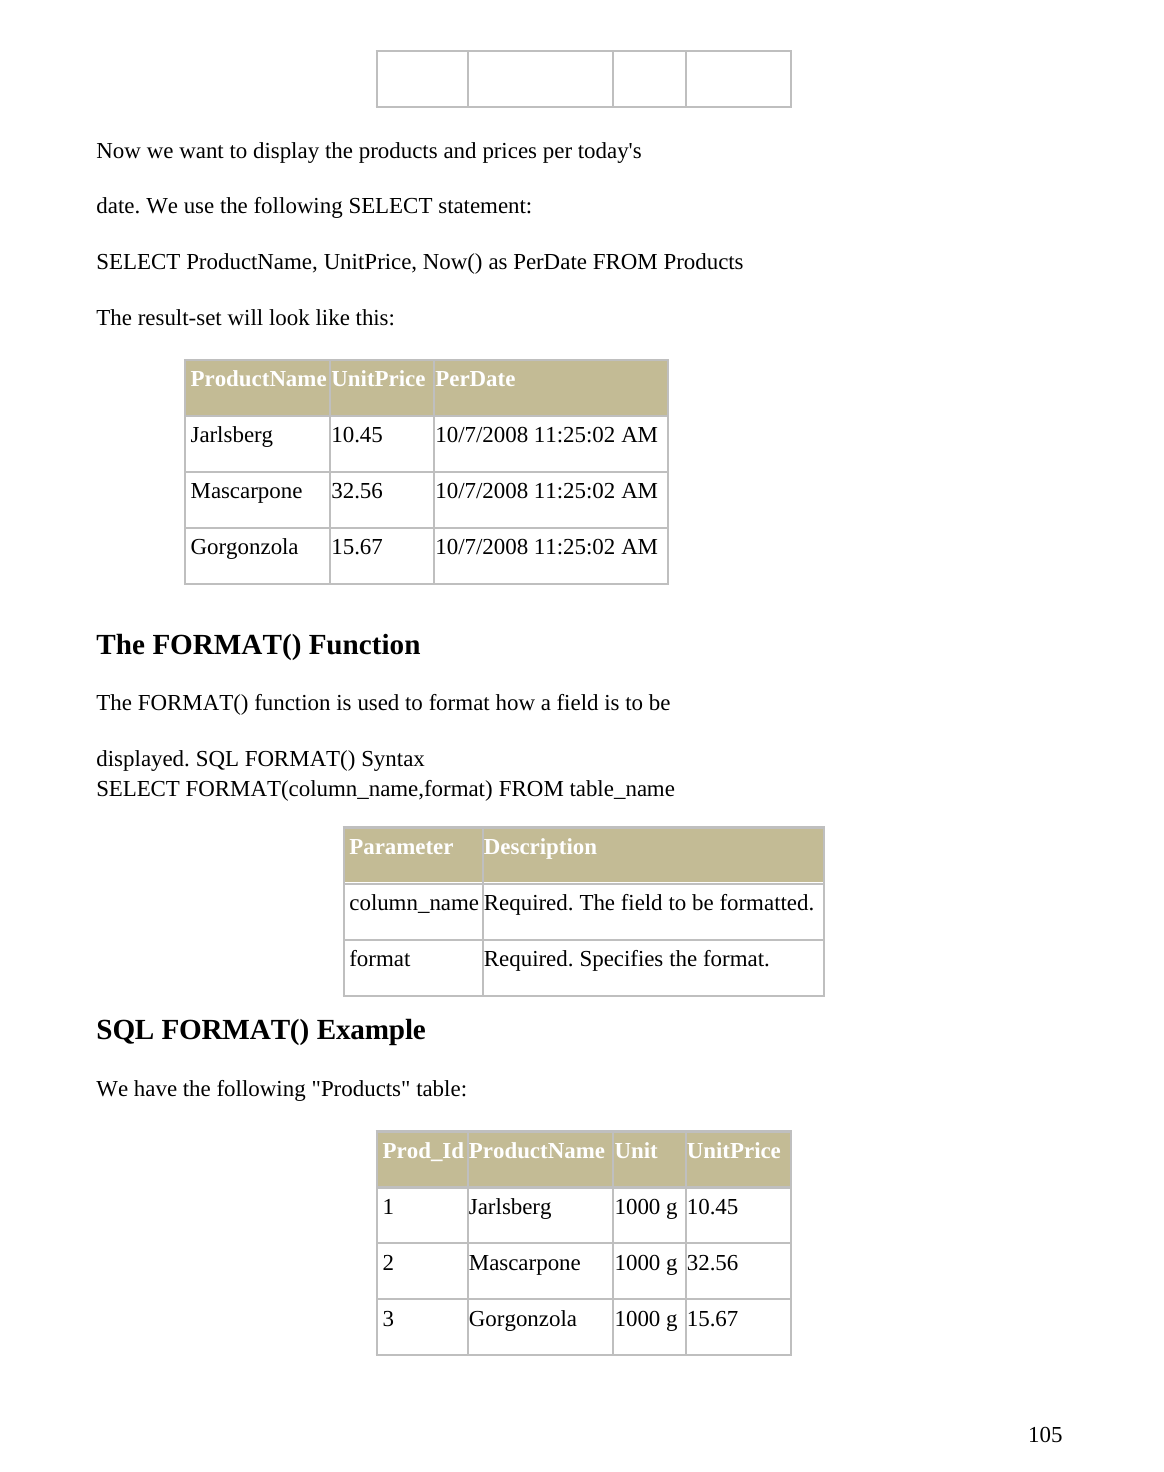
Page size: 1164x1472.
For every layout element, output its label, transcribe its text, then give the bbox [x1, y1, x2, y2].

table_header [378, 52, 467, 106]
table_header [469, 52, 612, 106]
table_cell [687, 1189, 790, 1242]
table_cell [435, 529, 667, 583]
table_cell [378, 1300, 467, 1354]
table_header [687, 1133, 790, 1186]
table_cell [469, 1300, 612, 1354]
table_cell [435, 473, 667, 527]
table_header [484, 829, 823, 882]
text We have the following "Products" table: [96, 1075, 1113, 1101]
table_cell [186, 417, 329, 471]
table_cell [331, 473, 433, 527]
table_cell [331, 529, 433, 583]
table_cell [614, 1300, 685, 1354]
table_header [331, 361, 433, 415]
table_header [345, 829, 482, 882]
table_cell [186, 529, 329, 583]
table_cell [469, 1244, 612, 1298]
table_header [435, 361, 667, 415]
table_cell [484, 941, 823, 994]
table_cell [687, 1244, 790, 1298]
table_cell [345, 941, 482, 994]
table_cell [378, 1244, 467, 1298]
text SELECT FORMAT(column_name,format) FROM table_name [96, 778, 1113, 802]
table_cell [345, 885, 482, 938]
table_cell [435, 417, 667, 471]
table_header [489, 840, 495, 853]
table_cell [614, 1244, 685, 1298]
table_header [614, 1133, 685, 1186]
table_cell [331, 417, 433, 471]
text The FORMAT() function is used to format how a field is to be displayed. SQL FORMAT() Syntax [96, 666, 768, 778]
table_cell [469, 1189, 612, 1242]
subtitle SQL FORMAT() Example [96, 1012, 1113, 1046]
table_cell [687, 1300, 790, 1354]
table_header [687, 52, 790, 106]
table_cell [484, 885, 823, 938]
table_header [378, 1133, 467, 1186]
text SELECT ProductName, UnitPrice, Now() as PerDate FROM Products The result-set will look like this: [96, 248, 758, 330]
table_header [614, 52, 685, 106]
subtitle The FORMAT() Function [96, 627, 1113, 661]
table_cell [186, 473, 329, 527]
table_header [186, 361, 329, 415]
text Now we want to display the products and prices per today's date. We use the following SELECT statement: [96, 137, 691, 219]
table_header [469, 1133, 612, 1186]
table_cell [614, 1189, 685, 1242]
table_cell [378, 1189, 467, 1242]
